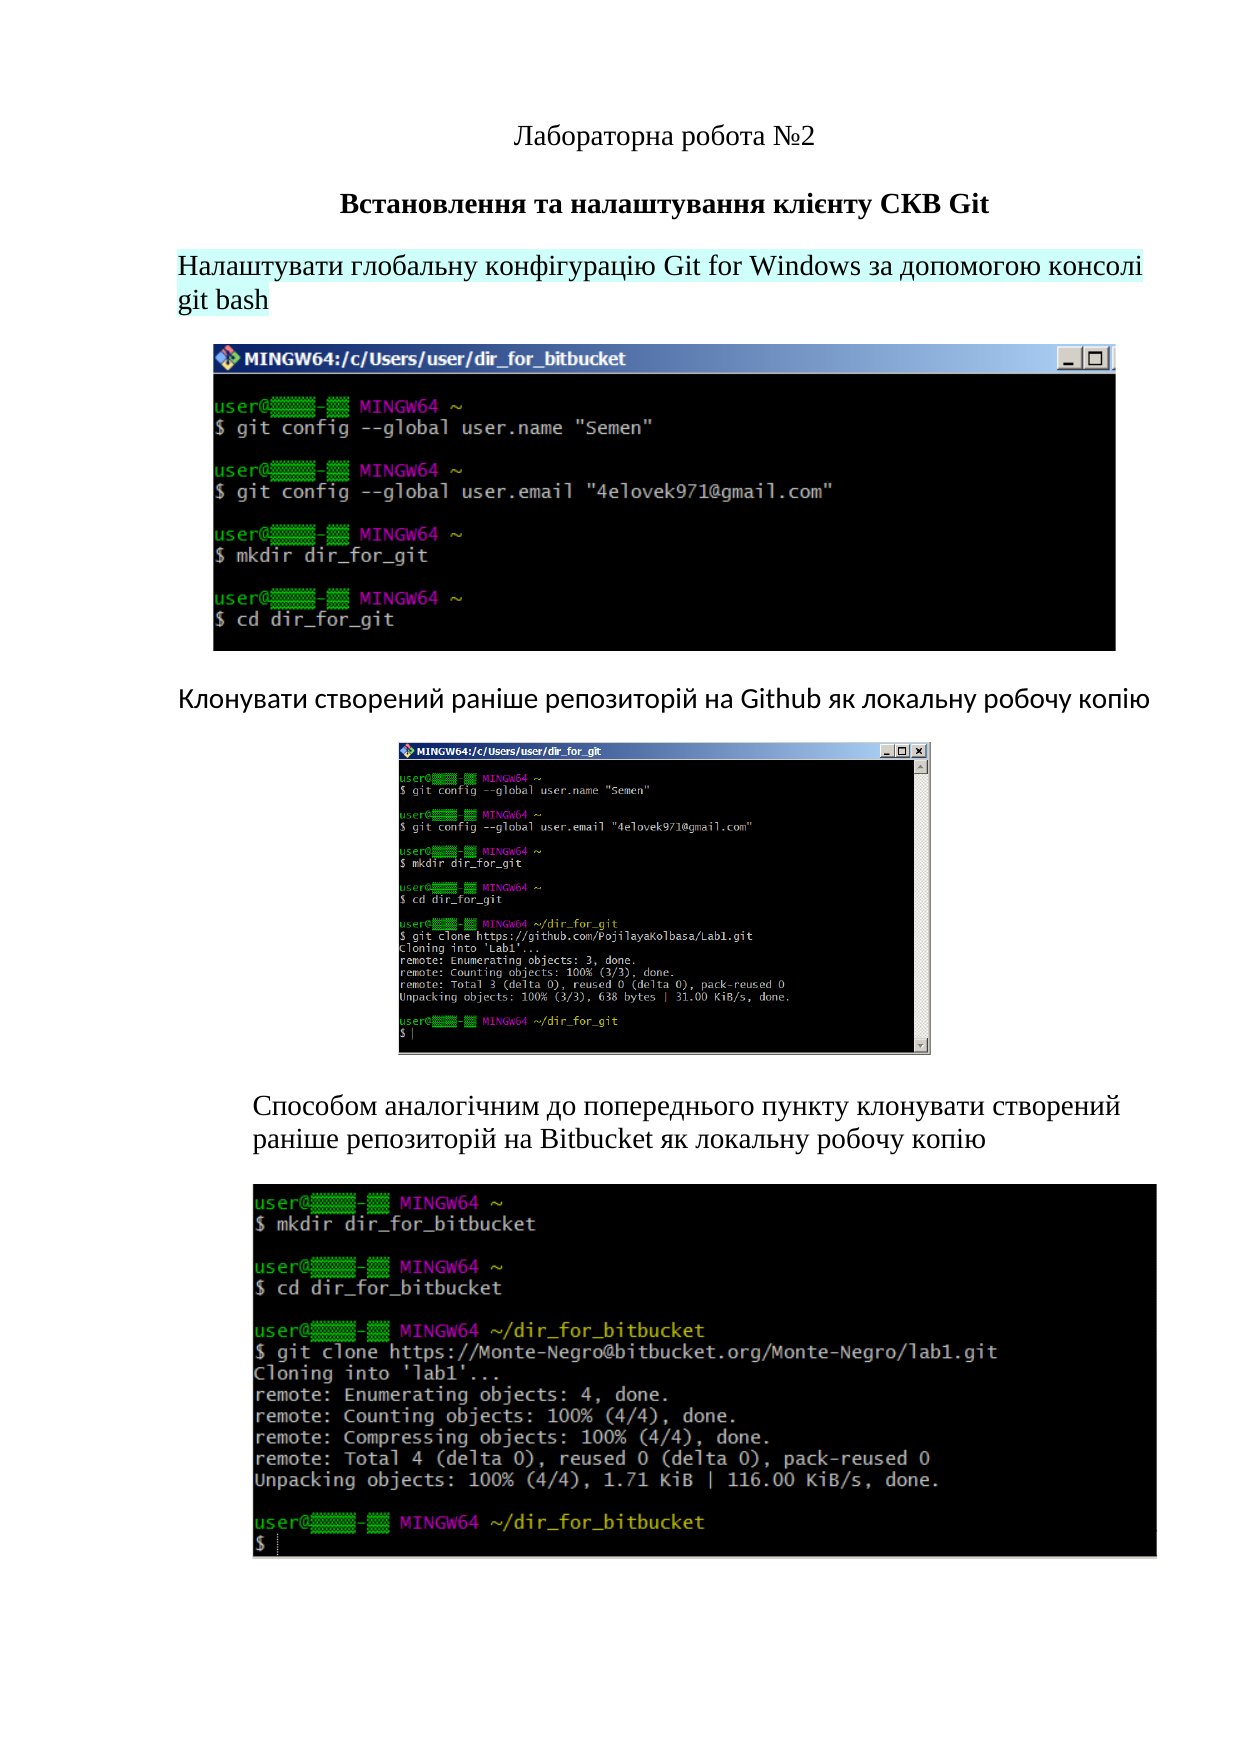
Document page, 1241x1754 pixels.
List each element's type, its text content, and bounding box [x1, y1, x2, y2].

picture [213, 344, 1116, 651]
subtitle Налаштувати глобальну конфігурацію Git for Windows за допомогою консолі git bash [177, 248, 1152, 316]
picture [252, 1184, 1158, 1559]
text Способом аналогічним до попереднього пункту клонувати створений раніше репозиторій на Bitbucket як локальну робочу копію [252, 1088, 1152, 1155]
picture [398, 742, 931, 1055]
subtitle Встановлення та налаштування клієнту СКВ Git [177, 186, 1152, 219]
text Лабораторна робота №2 [177, 118, 1152, 152]
